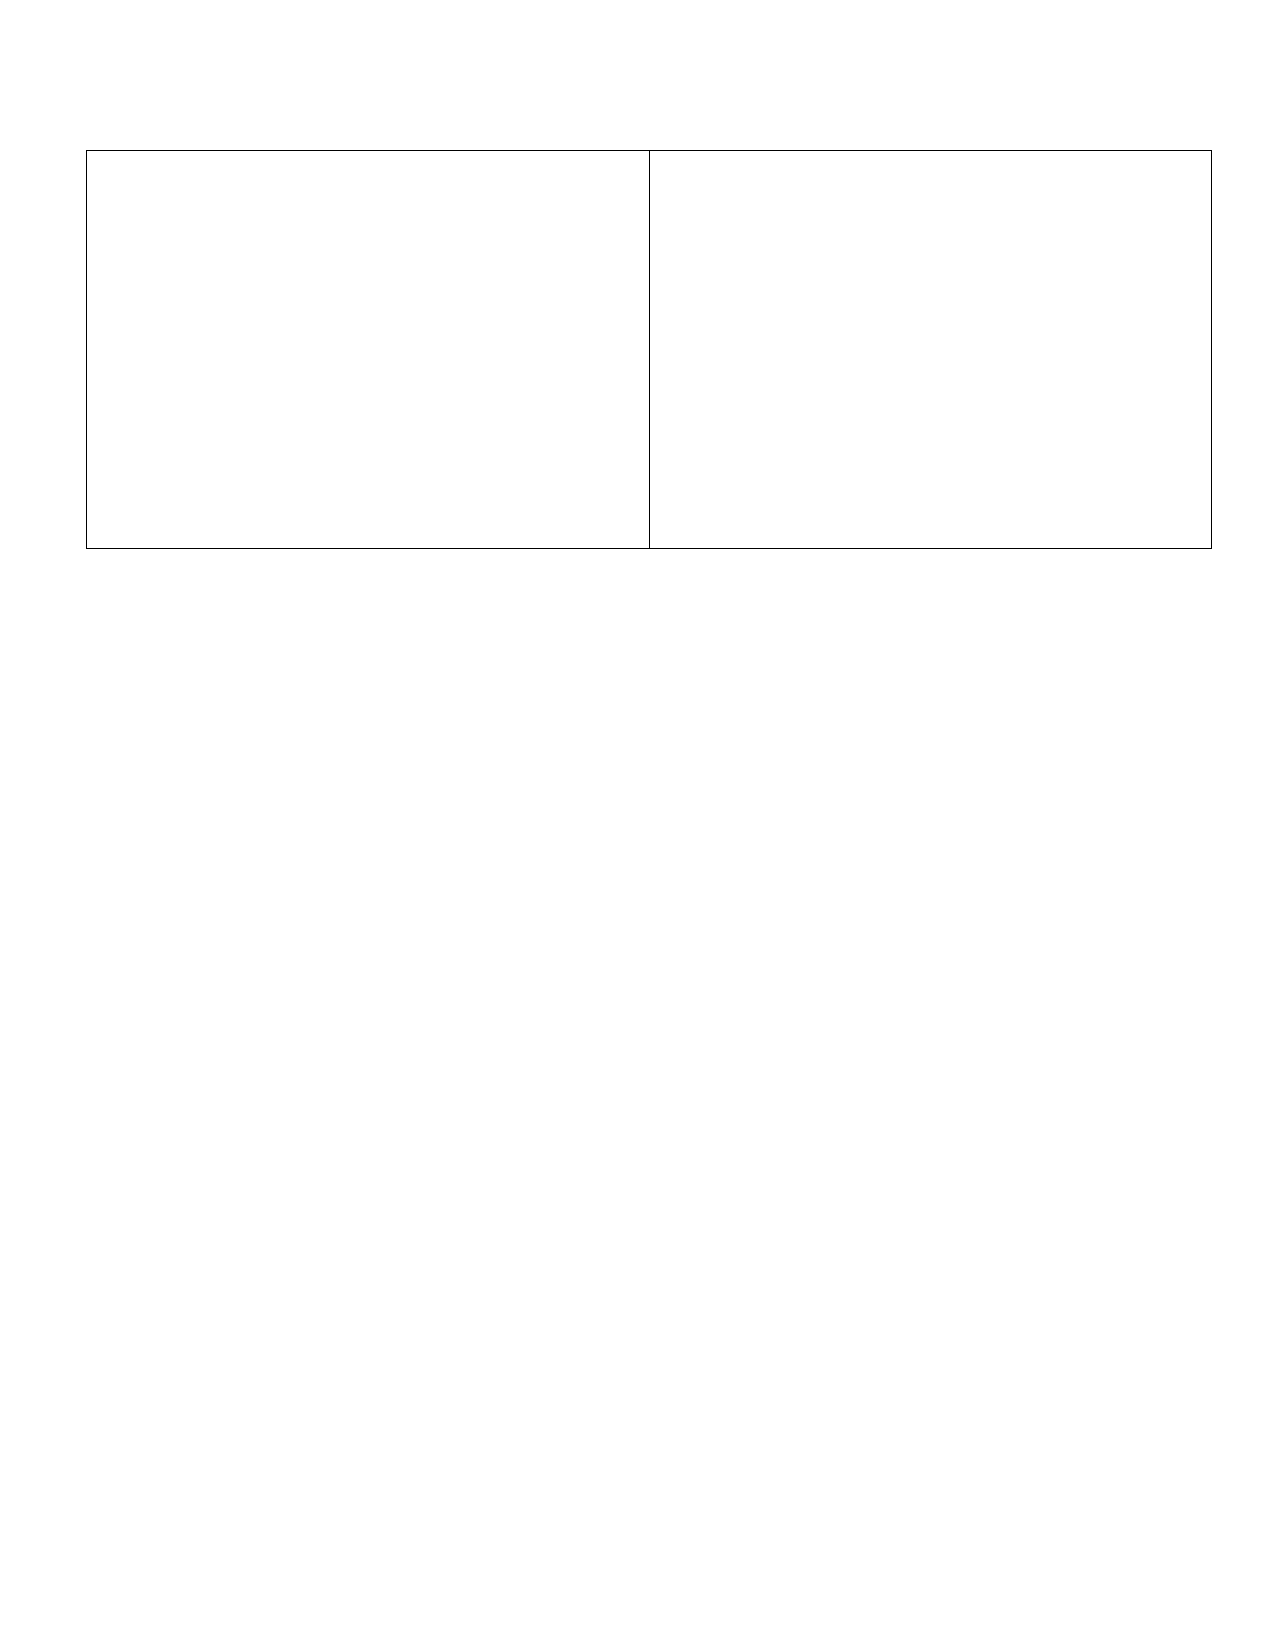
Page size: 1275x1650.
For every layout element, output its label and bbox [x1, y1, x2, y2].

table_cell [87, 151, 649, 548]
table_cell [650, 151, 1211, 548]
